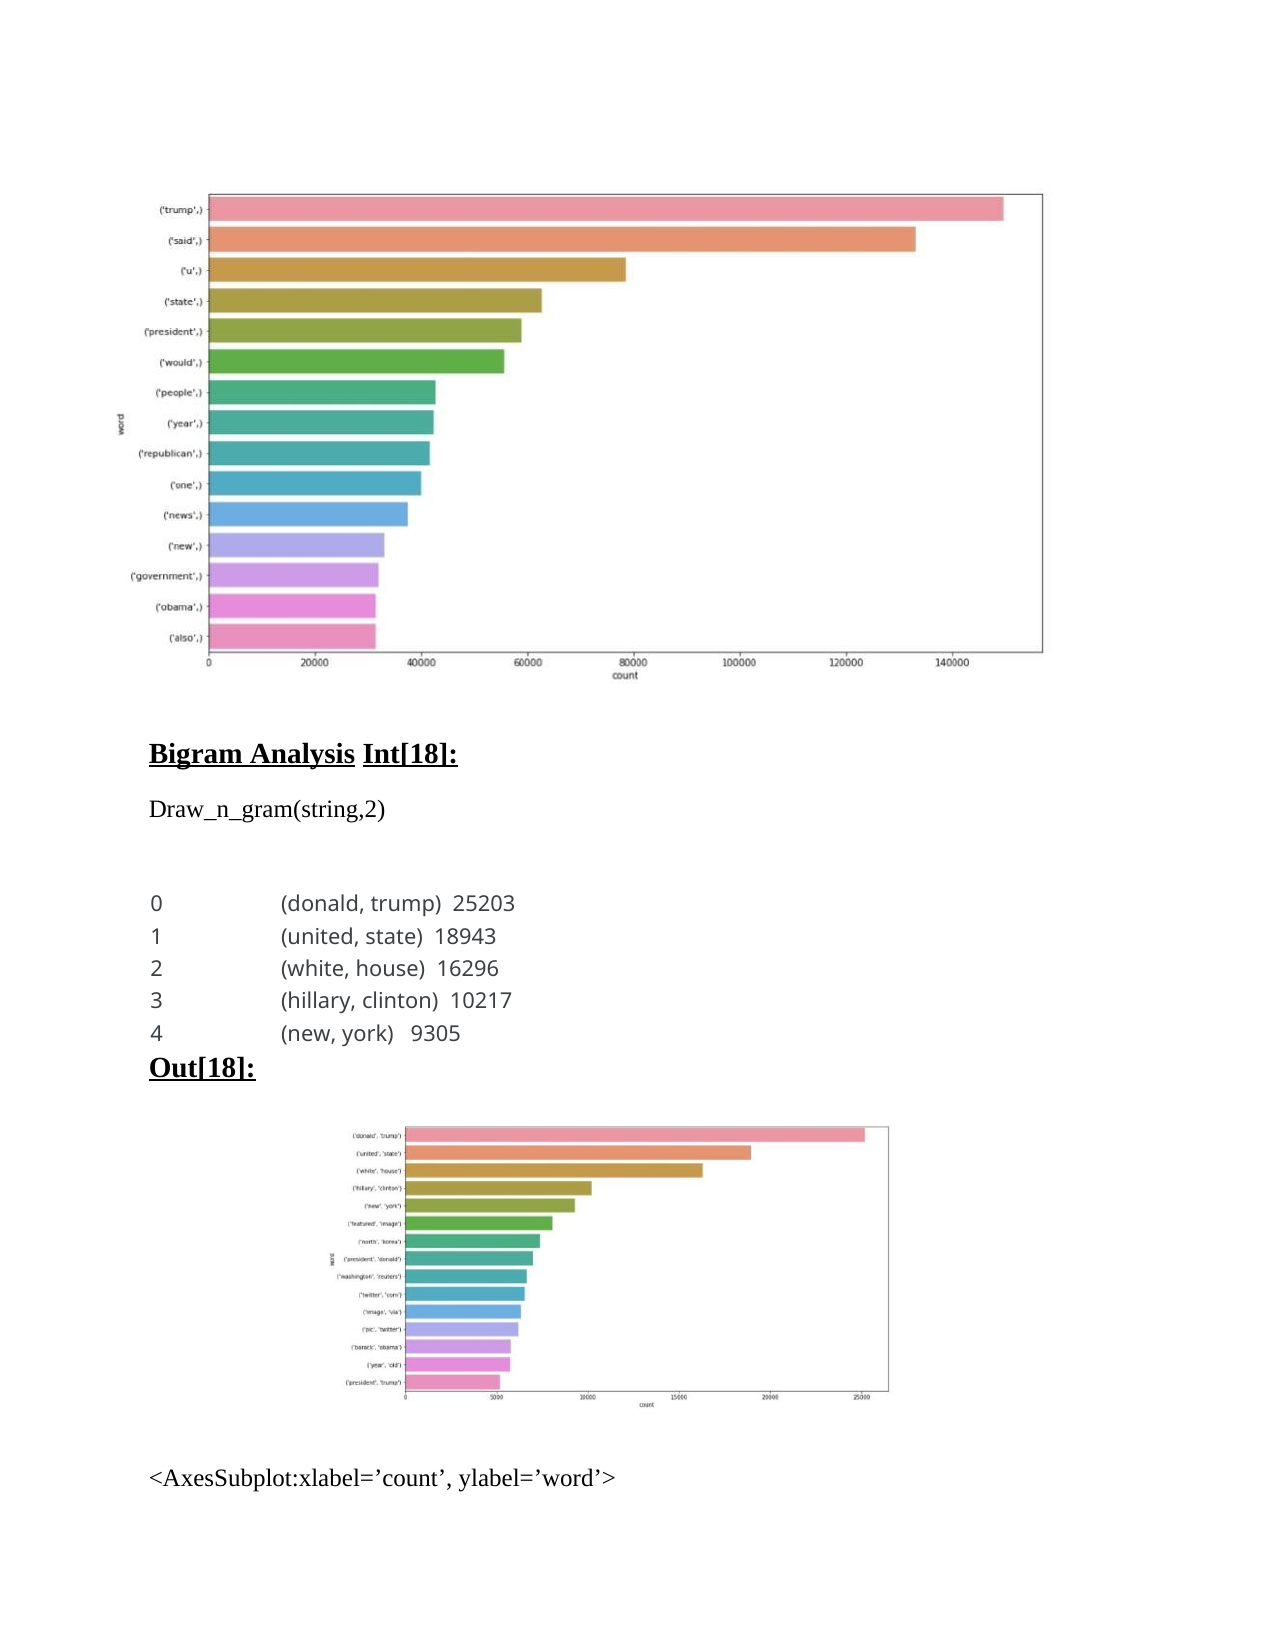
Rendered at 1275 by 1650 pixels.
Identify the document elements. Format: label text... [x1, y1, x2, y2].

list (hillary, clinton) 10217 [150, 985, 1124, 1015]
picture [92, 150, 1068, 727]
list (united, state) 18943 [150, 921, 1124, 950]
text Bigram Analysis Int[18]: [148, 736, 459, 770]
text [148, 1463, 1124, 1492]
text Draw_n_gram(string,2) [148, 794, 1124, 823]
list (new, york) 9305 [150, 1018, 1124, 1048]
picture [317, 1087, 926, 1455]
list (donald, trump) 25203 [150, 888, 1124, 918]
list (white, house) 16296 [150, 953, 1124, 983]
text Out[18]: [148, 1050, 1124, 1084]
